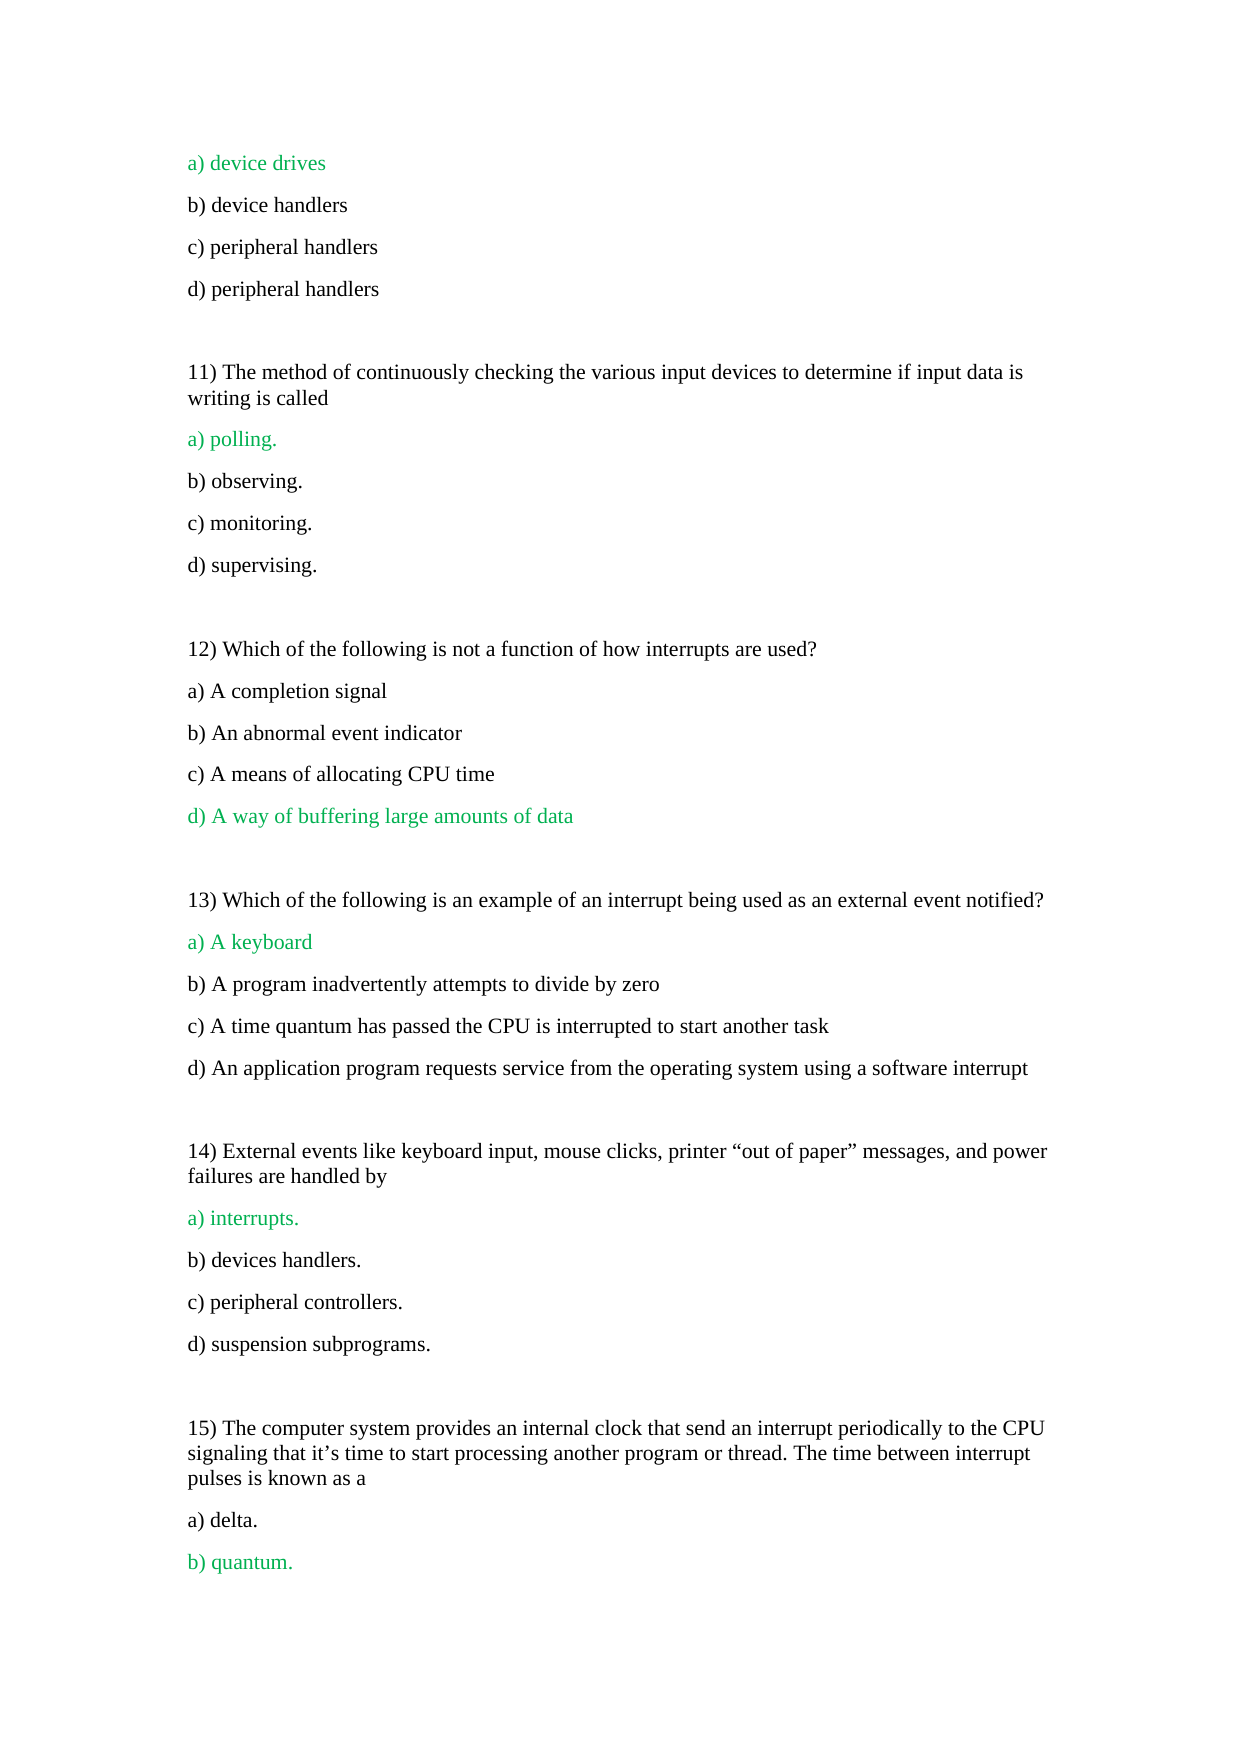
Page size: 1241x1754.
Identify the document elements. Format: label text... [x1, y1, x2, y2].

text c) A time quantum has passed the CPU is interrupted to start another task [187, 1013, 1053, 1038]
text c) A means of allocating CPU time [187, 761, 1053, 787]
text a) A completion signal [187, 678, 1053, 703]
text a) polling. [187, 426, 1053, 452]
text b) An abnormal event indicator [187, 719, 1053, 745]
text d) suspension subprograms. [187, 1331, 1053, 1356]
text 12) Which of the following is not a function of how interrupts are used? [187, 636, 1053, 661]
text a) device drives [187, 150, 1053, 175]
text d) peripheral handlers [187, 276, 1053, 301]
text 13) Which of the following is an example of an interrupt being used as an external event notified? [187, 887, 1053, 912]
text c) peripheral controllers. [187, 1289, 1053, 1314]
text c) monitoring. [187, 510, 1053, 535]
text 15) The computer system provides an internal clock that send an interrupt periodically to the CPU signaling that it’s time to start processing another program or thread. The time between interrupt pulses is known as a [187, 1415, 1053, 1490]
text a) interrupts. [187, 1205, 1053, 1231]
text 11) The method of continuously checking the various input devices to determine if input data is writing is called [187, 359, 1053, 410]
text c) peripheral handlers [187, 234, 1053, 259]
text a) A keyboard [187, 929, 1053, 954]
text a) delta. [187, 1507, 1053, 1532]
text b) devices handlers. [187, 1247, 1053, 1272]
text d) An application program requests service from the operating system using a software interrupt [187, 1054, 1053, 1080]
text d) supervising. [187, 552, 1053, 577]
text b) A program inadvertently attempts to divide by zero [187, 971, 1053, 996]
text b) observing. [187, 468, 1053, 493]
text b) device handlers [187, 192, 1053, 217]
text 14) External events like keyboard input, mouse clicks, printer “out of paper” messages, and power failures are handled by [187, 1138, 1053, 1189]
text d) A way of buffering large amounts of data [187, 803, 1053, 828]
text b) quantum. [187, 1549, 1053, 1574]
